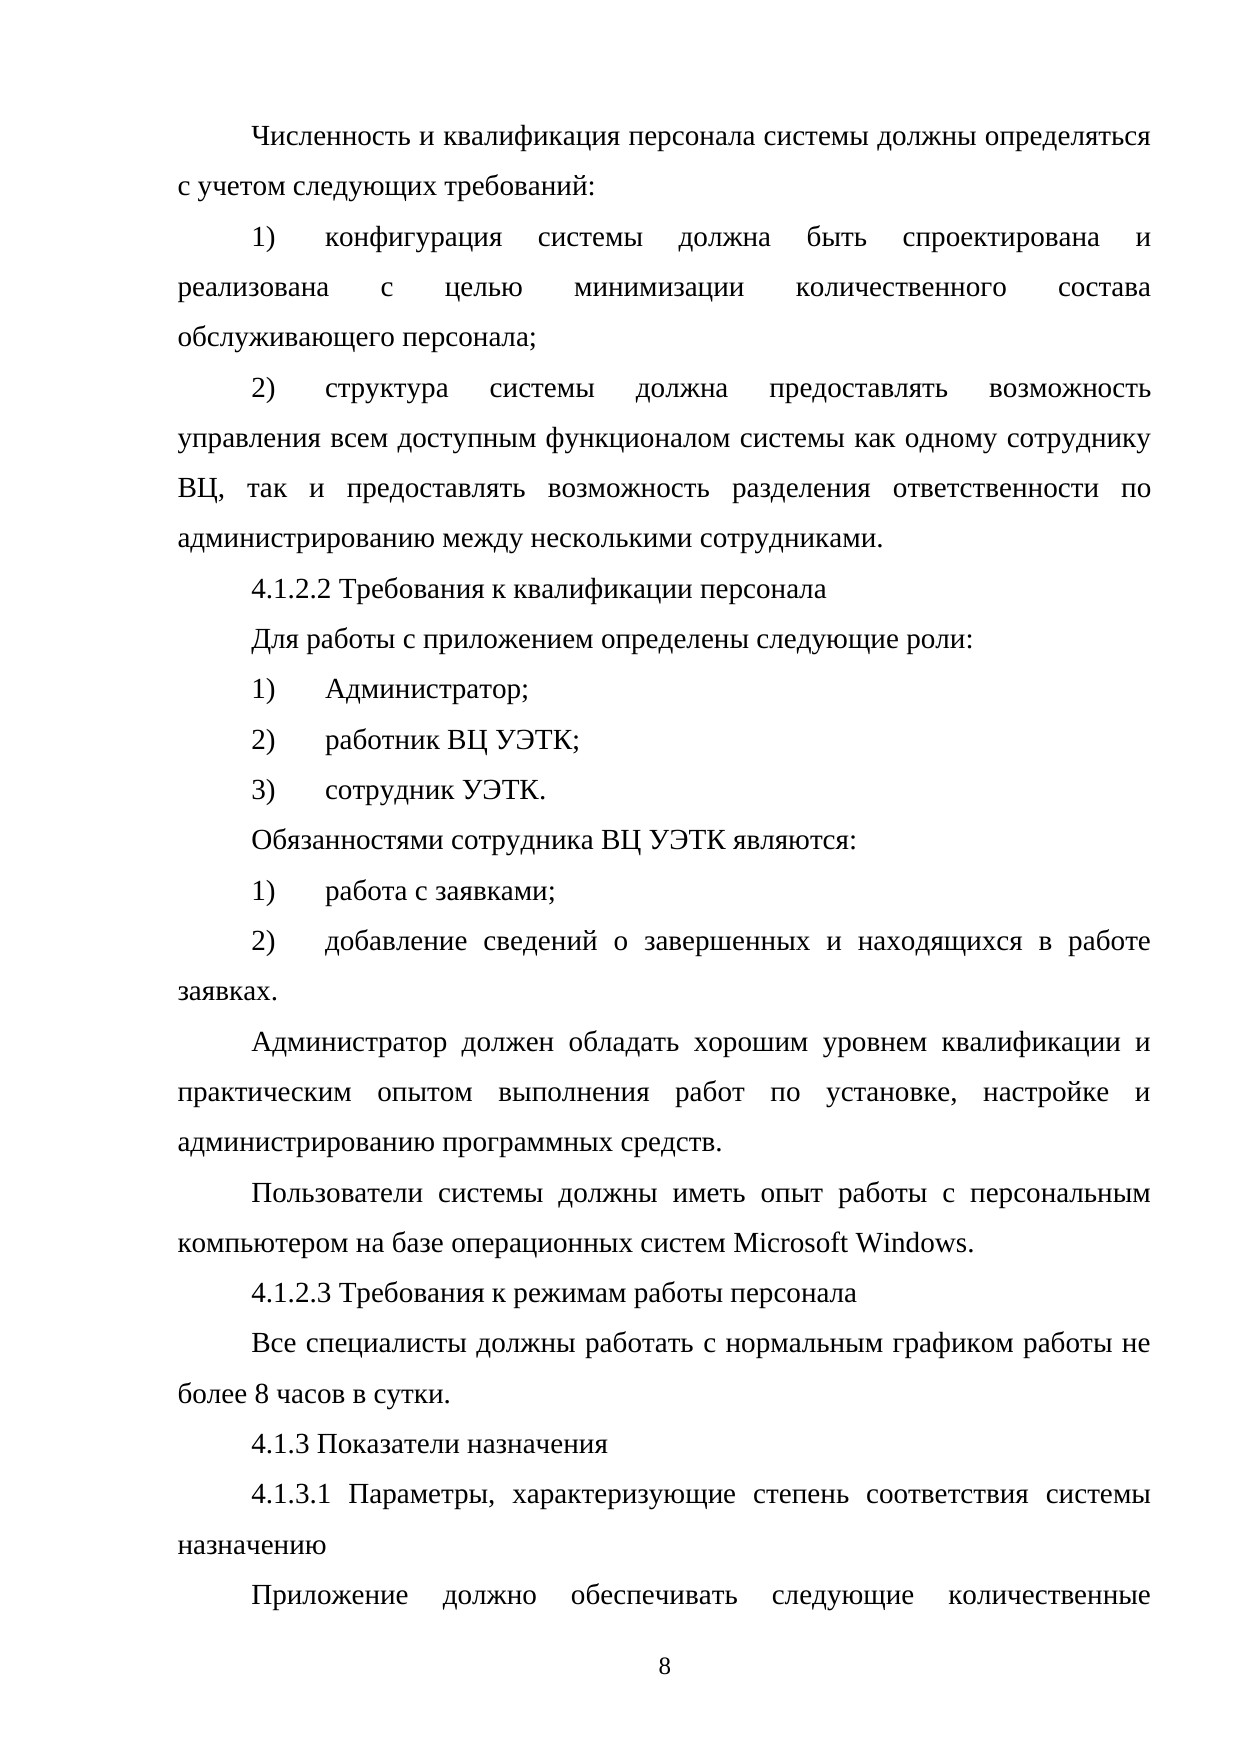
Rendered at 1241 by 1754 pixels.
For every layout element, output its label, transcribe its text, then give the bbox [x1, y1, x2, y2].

text Обязанностями сотрудника ВЦ УЭТК являются: [177, 822, 1152, 856]
list конфигурация системы должна быть спроектирована и реализована с целью минимизации количественного состава обслуживающего персонала; [177, 219, 1152, 353]
list работа с заявками; [177, 873, 1152, 906]
list Администратор; [177, 672, 1152, 705]
text Все специалисты должны работать с нормальным графиком работы не более 8 часов в сутки. [177, 1326, 1152, 1409]
text 4.1.3 Показатели назначения [177, 1426, 1152, 1460]
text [177, 1577, 1152, 1611]
text 4.1.2.3 Требования к режимам работы персонала [177, 1275, 1152, 1309]
text Численность и квалификация персонала системы должны определяться с учетом следующих требований: [177, 118, 1152, 202]
text 4.1.2.2 Требования к квалификации персонала [177, 571, 1152, 604]
list работник ВЦ УЭТК; [177, 722, 1152, 755]
text 4.1.3.1 Параметры, характеризующие степень соответствия системы назначению [177, 1477, 1152, 1560]
list добавление сведений о завершенных и находящихся в работе заявках. [177, 923, 1152, 1007]
list структура системы должна предоставлять возможность управления всем доступным функционалом системы как одному сотруднику ВЦ, так и предоставлять возможность разделения ответственности по администрированию между несколькими сотрудниками. [177, 370, 1152, 554]
list сотрудник УЭТК. [177, 772, 1152, 806]
text Пользователи системы должны иметь опыт работы с персональным компьютером на базе операционных систем Microsoft Windows. [177, 1175, 1152, 1258]
text Для работы с приложением определены следующие роли: [177, 621, 1152, 655]
text Администратор должен обладать хорошим уровнем квалификации и практическим опытом выполнения работ по установке, настройке и администрированию программных средств. [177, 1024, 1152, 1158]
